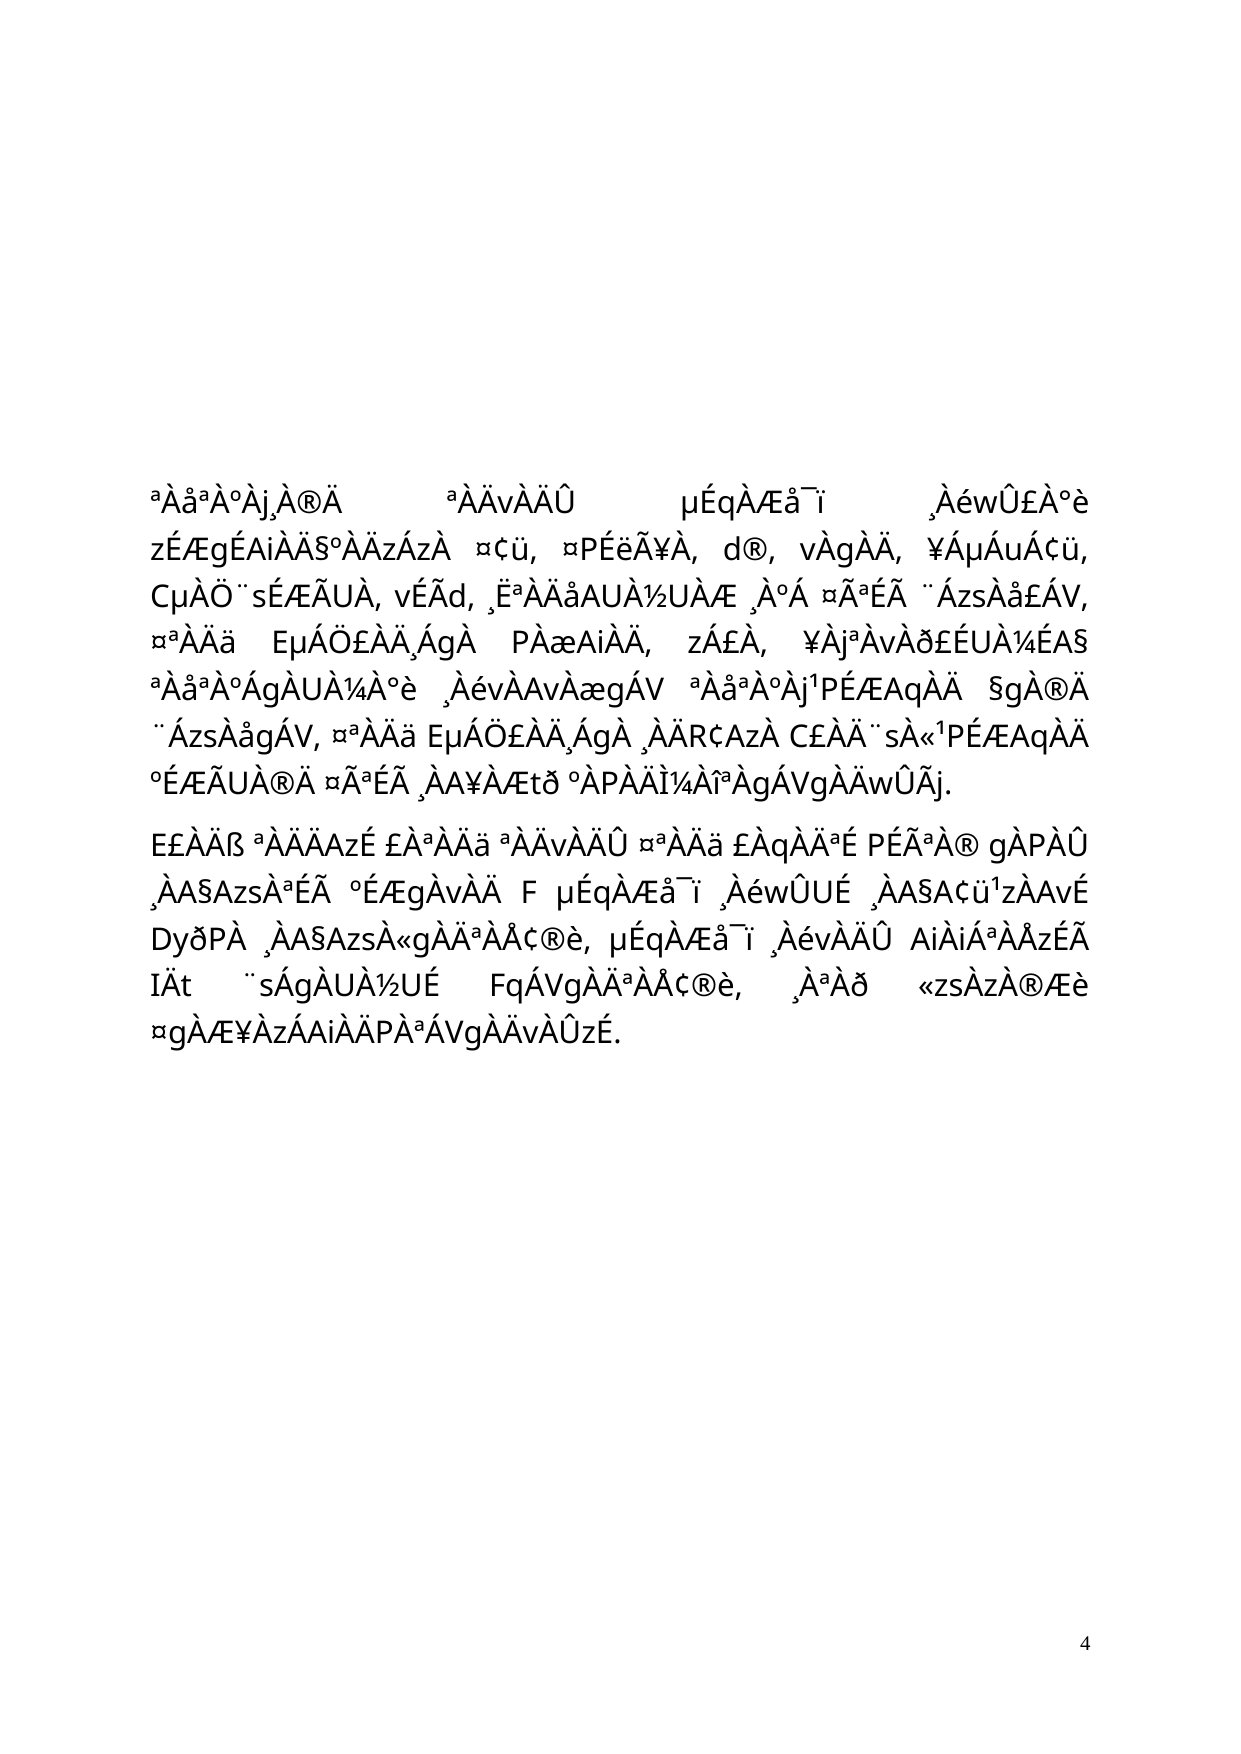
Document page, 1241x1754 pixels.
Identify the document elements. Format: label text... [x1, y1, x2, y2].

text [150, 480, 1090, 803]
text E£ÀÄß ªÀÄÄAzÉ £ÀªÀÄä ªÀÄvÀÄÛ ¤ªÀÄä £ÀqÀÄªÉ PÉÃªÀ® gÀPÀÛ ¸ÀA§AzsÀªÉÃ ºÉÆgÀvÀÄ F µÉqÀÆå¯ï ¸ÀéwÛUÉ ¸ÀA§A¢ü¹zÀAvÉ DyðPÀ ¸ÀA§AzsÀ«gÀÄªÀÅ¢®è, µÉqÀÆå¯ï ¸ÀévÀÄÛ AiÀiÁªÀÅzÉÃ IÄt ¨sÁgÀUÀ½UÉ FqÁVgÀÄªÀÅ¢®è, ¸ÀªÀð «zsÀzÀ®Æè ¤gÀÆ¥ÀzÁAiÀÄPÀªÁVgÀÄvÀÛzÉ. [150, 823, 1090, 1053]
